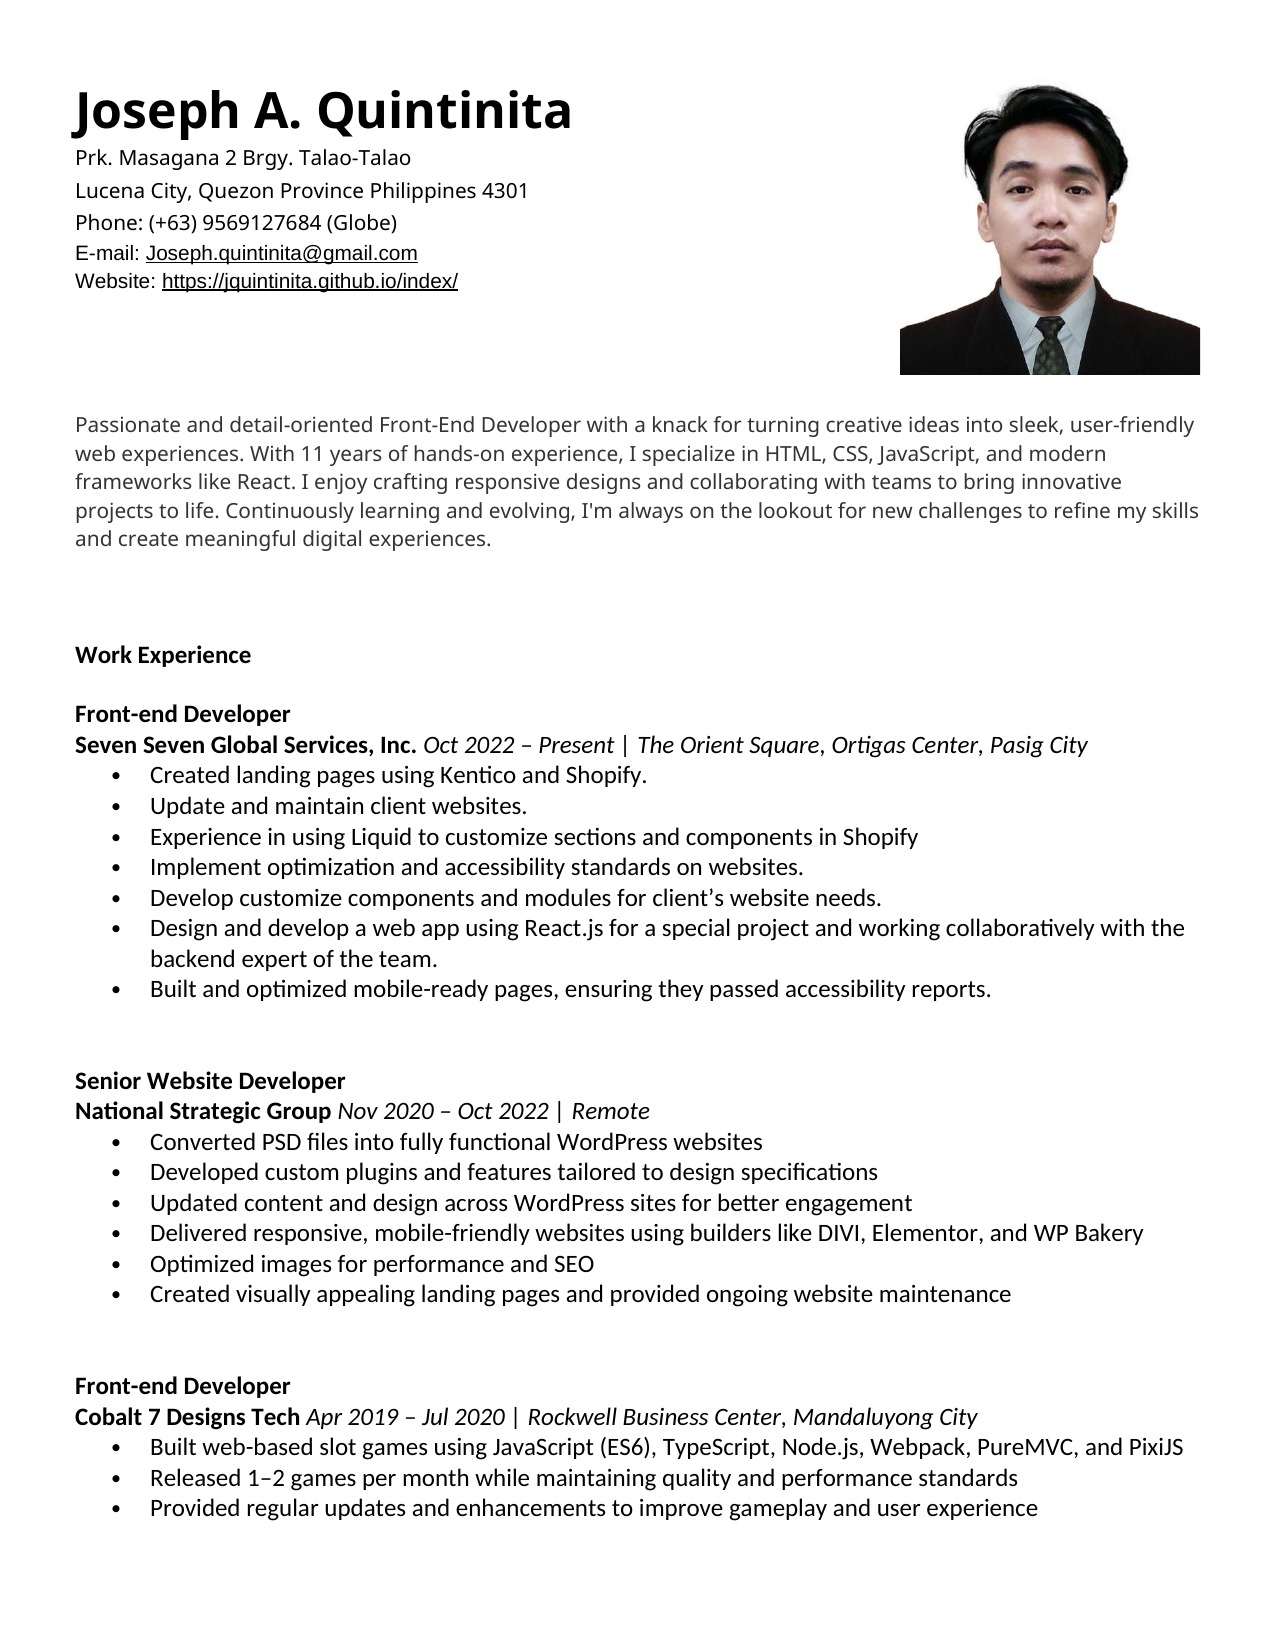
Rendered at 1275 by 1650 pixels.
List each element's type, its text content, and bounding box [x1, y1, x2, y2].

list Built web-based slot games using JavaScript (ES6), TypeScript, Node.js, Webpack, PureMVC, and PixiJS [112, 1431, 1200, 1462]
text National Strategic Group Nov 2020 – Oct 2022 | Remote [75, 1095, 1200, 1126]
list Developed custom plugins and features tailored to design specifications [112, 1156, 1200, 1187]
list Created visually appealing landing pages and provided ongoing website maintenance [112, 1278, 1200, 1309]
text Lucena City, Quezon Province Philippines 4301 [75, 176, 900, 204]
list Optimized images for performance and SEO [112, 1248, 1200, 1278]
text Prk. Masagana 2 Brgy. Talao-Talao [75, 143, 900, 172]
list Provided regular updates and enhancements to improve gameplay and user experience [112, 1492, 1200, 1523]
list Design and develop a web app using React.js for a special project and working collaboratively with the backend expert of the team. [112, 912, 1200, 973]
list Converted PSD files into fully functional WordPress websites [112, 1126, 1200, 1156]
list Implement optimization and accessibility standards on websites. [112, 851, 1200, 882]
text Work Experience [75, 639, 1200, 670]
text Senior Website Developer [75, 1065, 1200, 1095]
list Created landing pages using Kentico and Shopify. [112, 760, 1200, 790]
text Seven Seven Global Services, Inc. Oct 2022 – Present | The Orient Square, Ortigas Center, Pasig City [75, 729, 1200, 760]
list Develop customize components and modules for client’s website needs. [112, 882, 1200, 912]
text Phone: (+63) 9569127684 (Globe) [75, 208, 900, 237]
list Built and optimized mobile-ready pages, ensuring they passed accessibility reports. [112, 973, 1200, 1004]
text Front-end Developer [75, 1370, 1200, 1401]
text Front-end Developer [75, 699, 1200, 729]
text E-mail: Joseph.quintinita@gmail.com [75, 241, 900, 265]
list Updated content and design across WordPress sites for better engagement [112, 1187, 1200, 1217]
text Passionate and detail-oriented Front-End Developer with a knack for turning creative ideas into sleek, user-friendly web experiences. With 11 years of hands-on experience, I specialize in HTML, CSS, JavaScript, and modern frameworks like React. I enjoy crafting responsive designs and collaborating with teams to bring innovative projects to life. Continuously learning and evolving, I'm always on the lookout for new challenges to refine my skills and create meaningful digital experiences. [75, 411, 1200, 553]
text Cobalt 7 Designs Tech Apr 2019 – Jul 2020 | Rockwell Business Center, Mandaluyong City [75, 1401, 1200, 1431]
list Update and maintain client websites. [112, 790, 1200, 821]
title Joseph A. Quintinita [75, 75, 900, 143]
picture [900, 75, 1200, 375]
list Released 1–2 games per month while maintaining quality and performance standards [112, 1462, 1200, 1492]
text Website: https://jquintinita.github.io/index/ [75, 268, 900, 292]
list Experience in using Liquid to customize sections and components in Shopify [112, 821, 1200, 851]
list Delivered responsive, mobile-friendly websites using builders like DIVI, Elementor, and WP Bakery [112, 1217, 1200, 1248]
